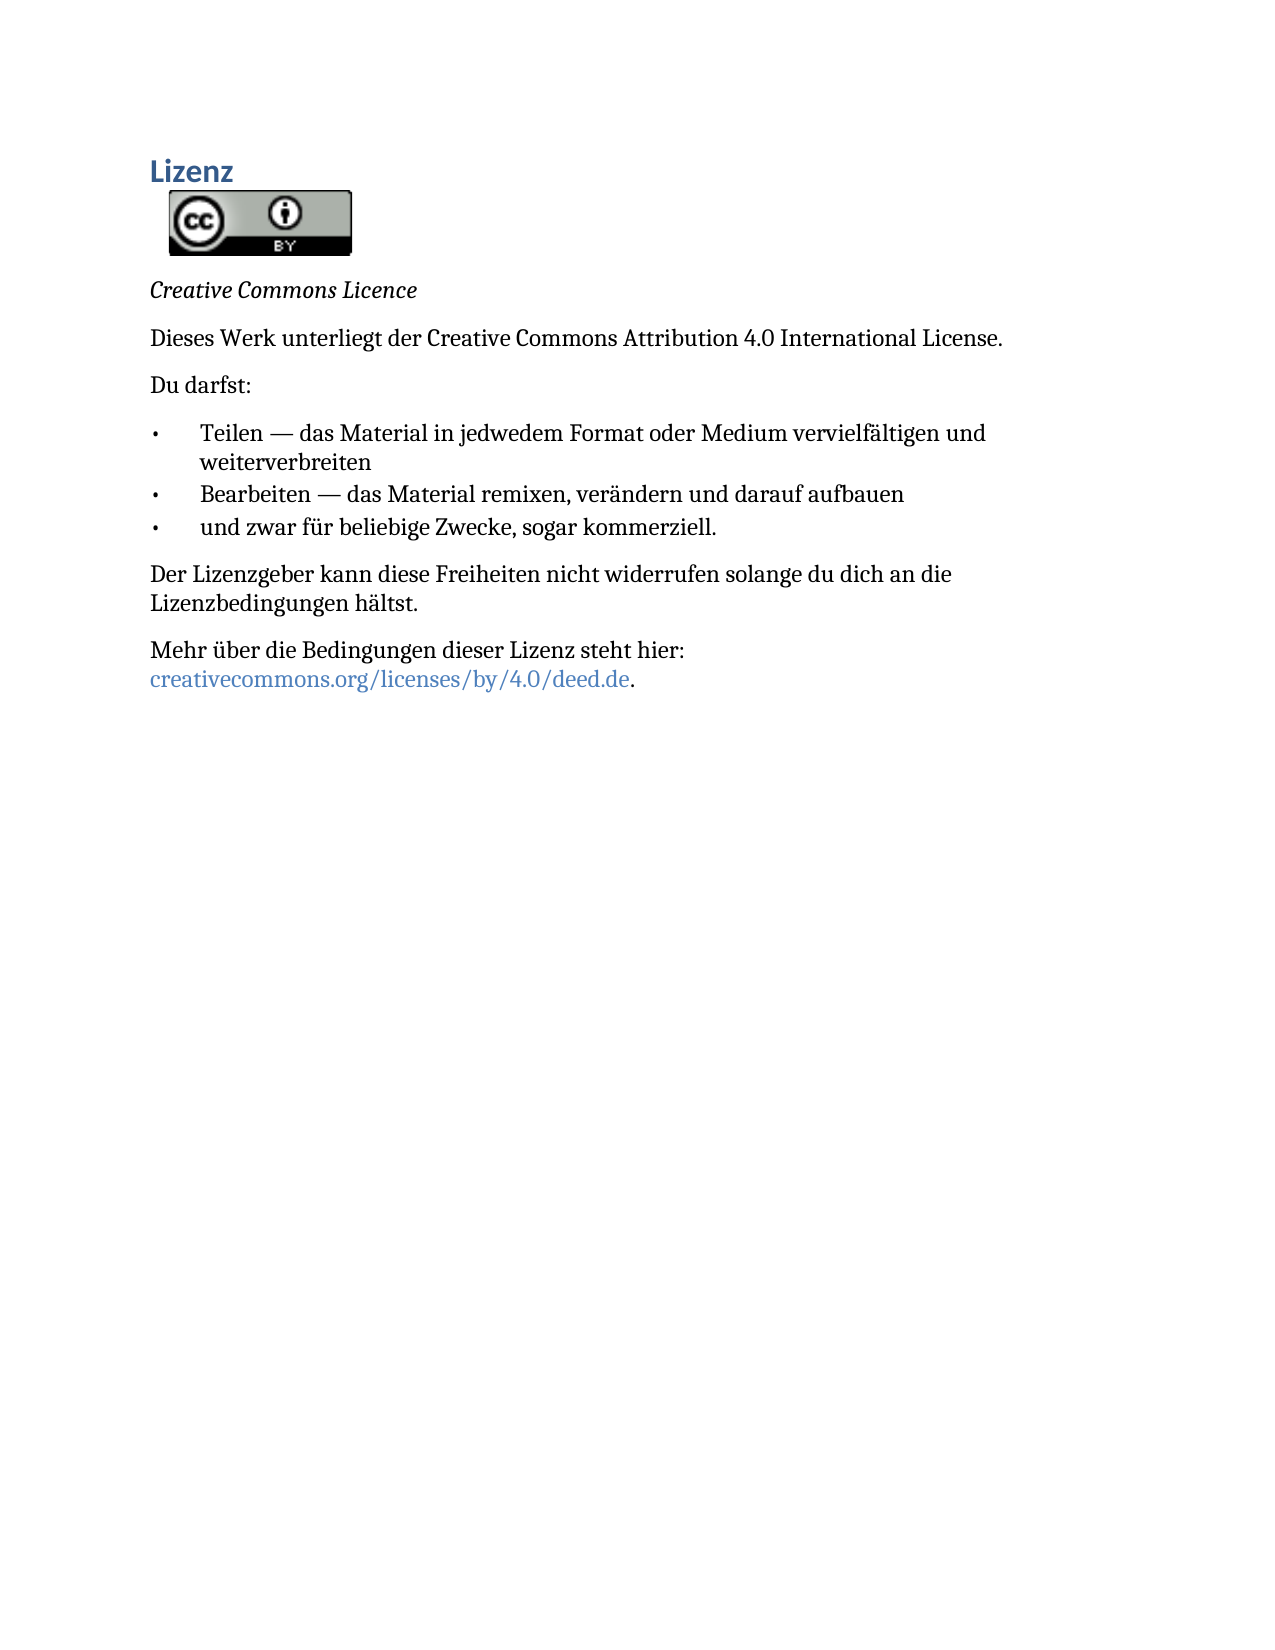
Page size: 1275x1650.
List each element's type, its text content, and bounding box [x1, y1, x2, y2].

text Creative Commons Licence [150, 276, 1125, 305]
list und zwar für beliebige Zwecke, sogar kommerziell. [150, 512, 1125, 541]
text Dieses Werk unterliegt der Creative Commons Attribution 4.0 International License. [150, 324, 1125, 352]
picture [168, 190, 353, 256]
text Mehr über die Bedingungen dieser Lizenz steht hier: creativecommons.org/licenses/by/4.0/deed.de. [150, 636, 1125, 694]
list Bearbeiten — das Material remixen, verändern und darauf aufbauen [150, 480, 1125, 509]
text Du darfst: [150, 371, 1125, 400]
subtitle Lizenz [150, 150, 1125, 191]
text Der Lizenzgeber kann diese Freiheiten nicht widerrufen solange du dich an die Lizenzbedingungen hältst. [150, 560, 1125, 617]
list Teilen — das Material in jedwedem Format oder Medium vervielfältigen und weiterverbreiten [150, 419, 1125, 476]
